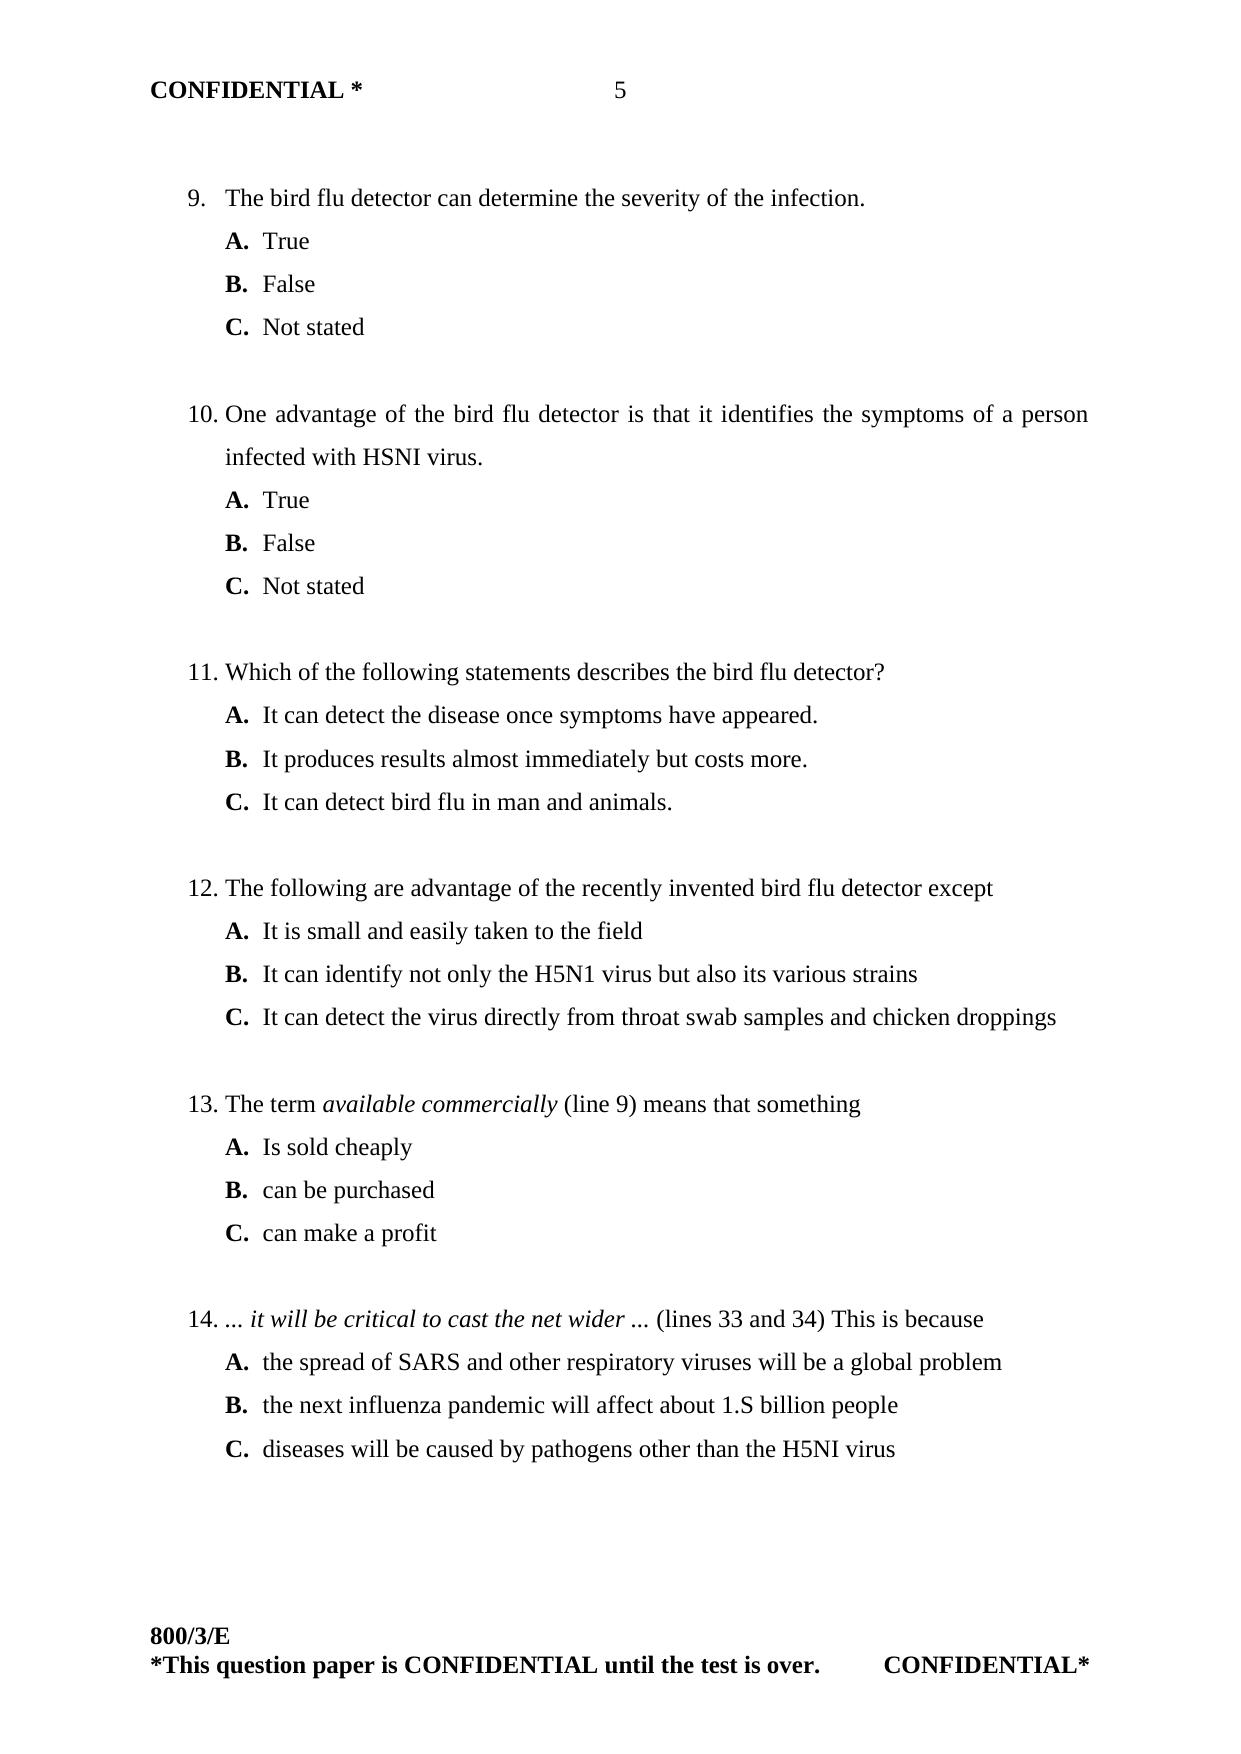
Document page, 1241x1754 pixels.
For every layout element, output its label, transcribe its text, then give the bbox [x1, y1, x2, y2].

list It is small and easily taken to the field [225, 916, 1090, 945]
list False [225, 269, 1090, 298]
list The following are advantage of the recently invented bird flu detector except [187, 873, 1090, 902]
list diseases will be caused by pathogens other than the H5NI virus [225, 1434, 1090, 1462]
list The term available commercially (line 9) means that something [187, 1089, 1090, 1117]
list False [225, 528, 1090, 557]
list It can identify not only the H5N1 virus but also its various strains [225, 959, 1090, 988]
list It can detect bird flu in man and animals. [225, 787, 1090, 816]
list One advantage of the bird flu detector is that it identifies the symptoms of a person infected with HSNI virus. [187, 399, 1090, 471]
list Is sold cheaply [225, 1132, 1090, 1161]
list The bird flu detector can determine the severity of the infection. [187, 183, 1090, 212]
list the next influenza pandemic will affect about 1.S billion people [225, 1391, 1090, 1419]
list the spread of SARS and other respiratory viruses will be a global problem [225, 1347, 1090, 1376]
list ... it will be critical to cast the net wider ... (lines 33 and 34) This is because [187, 1304, 1090, 1333]
list It can detect the disease once symptoms have appeared. [225, 701, 1090, 729]
list can make a profit [225, 1218, 1090, 1247]
list It can detect the virus directly from throat swab samples and chicken droppings [225, 1002, 1090, 1031]
list Which of the following statements describes the bird flu detector? [187, 657, 1090, 686]
list It produces results almost immediately but costs more. [225, 744, 1090, 772]
list True [225, 485, 1090, 514]
list Not stated [225, 312, 1090, 341]
list Not stated [225, 571, 1090, 600]
list True [225, 226, 1090, 255]
list can be purchased [225, 1175, 1090, 1204]
